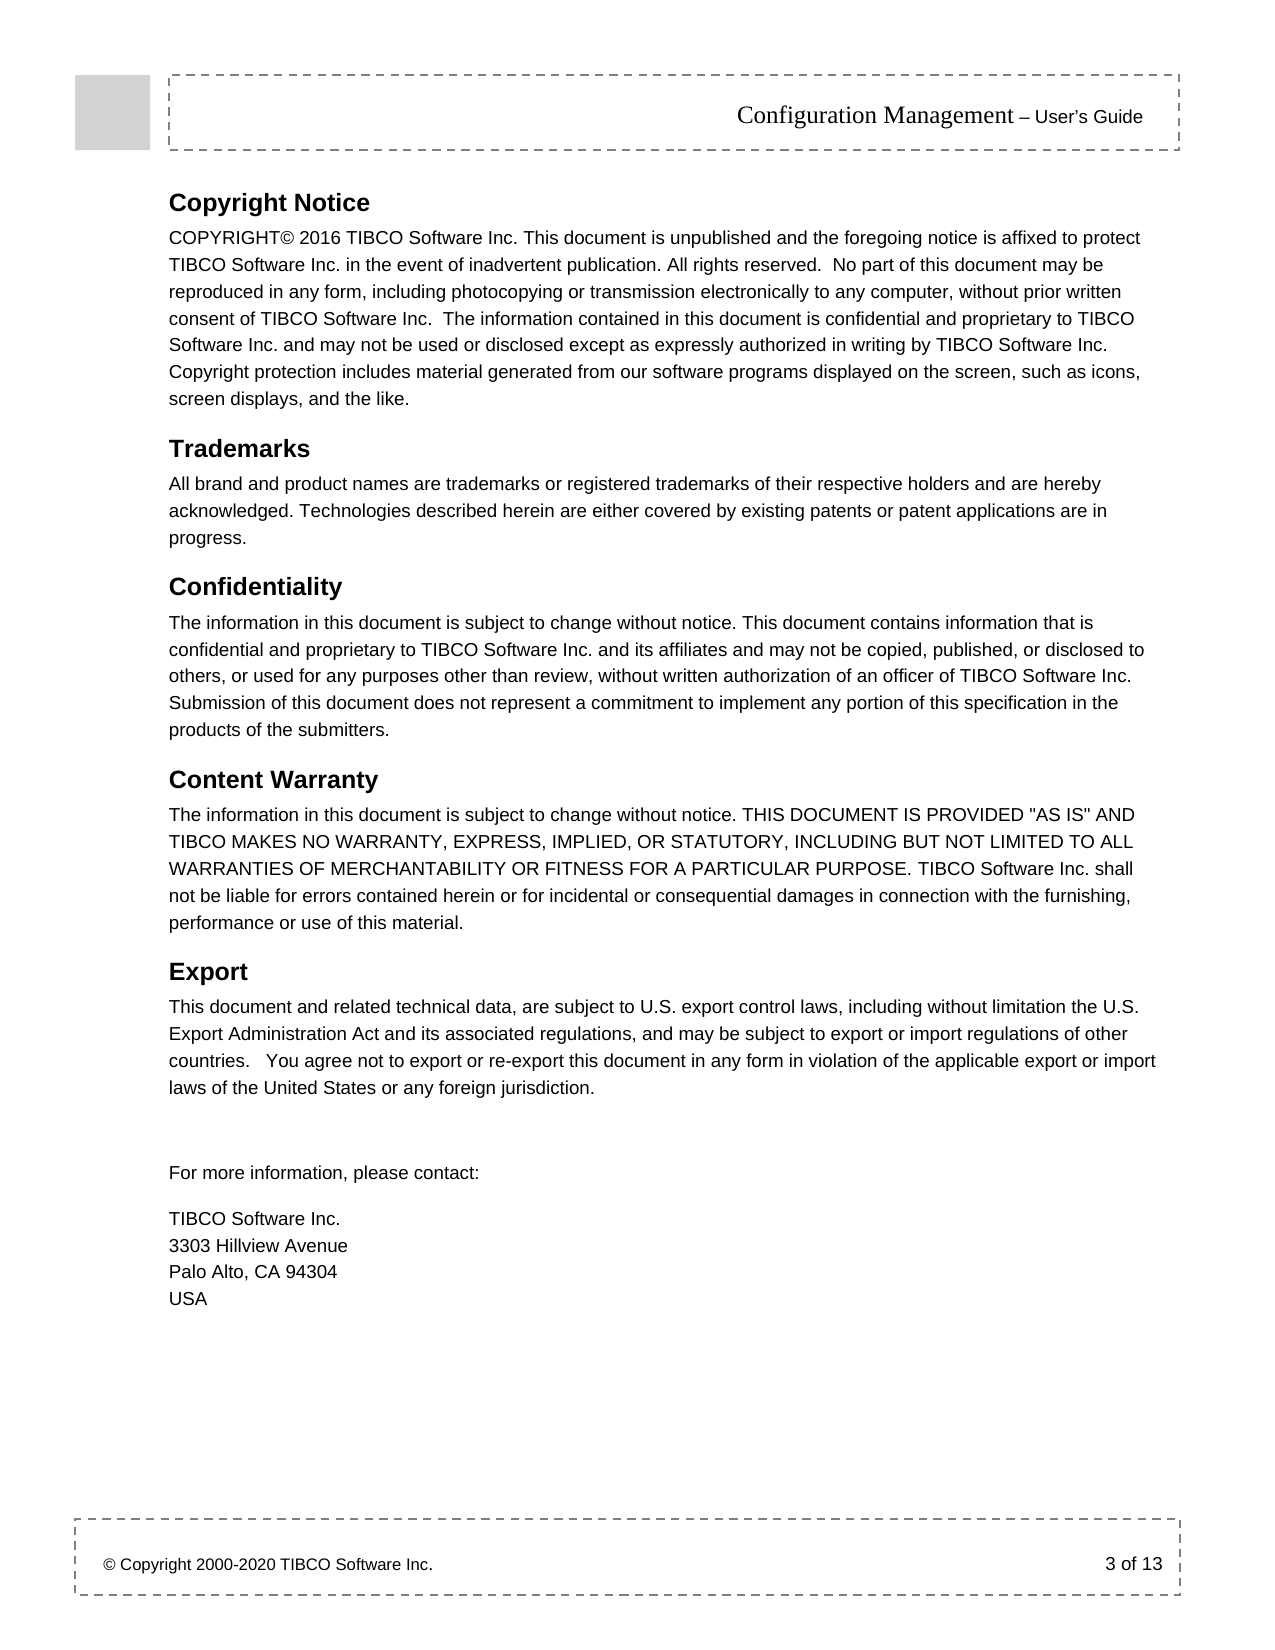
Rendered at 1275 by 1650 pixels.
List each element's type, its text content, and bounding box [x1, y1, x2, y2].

title Content Warranty [169, 765, 1162, 793]
title Trademarks [169, 434, 1162, 462]
text The information in this document is subject to change without notice. This document contains information that is confidential and proprietary to TIBCO Software Inc. and its affiliates and may not be copied, published, or disclosed to others, or used for any purposes other than review, without written authorization of an officer of TIBCO Software Inc. Submission of this document does not represent a commitment to implement any portion of this specification in the products of the submitters. [169, 612, 1162, 741]
text COPYRIGHT© 2016 TIBCO Software Inc. This document is unpublished and the foregoing notice is affixed to protect TIBCO Software Inc. in the event of inadvertent publication. All rights reserved. No part of this document may be reproduced in any form, including photocopying or transmission electronically to any computer, without prior written consent of TIBCO Software Inc. The information contained in this document is confidential and proprietary to TIBCO Software Inc. and may not be used or disclosed except as expressly authorized in writing by TIBCO Software Inc. Copyright protection includes material generated from our software programs displayed on the screen, such as icons, screen displays, and the like. [169, 227, 1162, 409]
title Confidentiality [169, 572, 1162, 601]
text All brand and product names are trademarks or registered trademarks of their respective holders and are hereby acknowledged. Technologies described herein are either covered by existing patents or patent applications are in progress. [169, 473, 1162, 548]
text This document and related technical data, are subject to U.S. export control laws, including without limitation the U.S. Export Administration Act and its associated regulations, and may be subject to export or import regulations of other countries. You agree not to export or re-export this document in any form in violation of the applicable export or import laws of the United States or any foreign jurisdiction. [169, 996, 1162, 1098]
text For more information, please contact: [169, 1162, 1162, 1183]
text The information in this document is subject to change without notice. THIS DOCUMENT IS PROVIDED "AS IS" AND TIBCO MAKES NO WARRANTY, EXPRESS, IMPLIED, OR STATUTORY, INCLUDING BUT NOT LIMITED TO ALL WARRANTIES OF MERCHANTABILITY OR FITNESS FOR A PARTICULAR PURPOSE. TIBCO Software Inc. shall not be liable for errors contained herein or for incidental or consequential damages in connection with the furnishing, performance or use of this material. [169, 804, 1162, 933]
text TIBCO Software Inc. 3303 Hillview Avenue Palo Alto, CA 94304 USA [169, 1207, 1162, 1310]
title Export [169, 957, 1162, 986]
title Copyright Notice [169, 187, 1162, 216]
